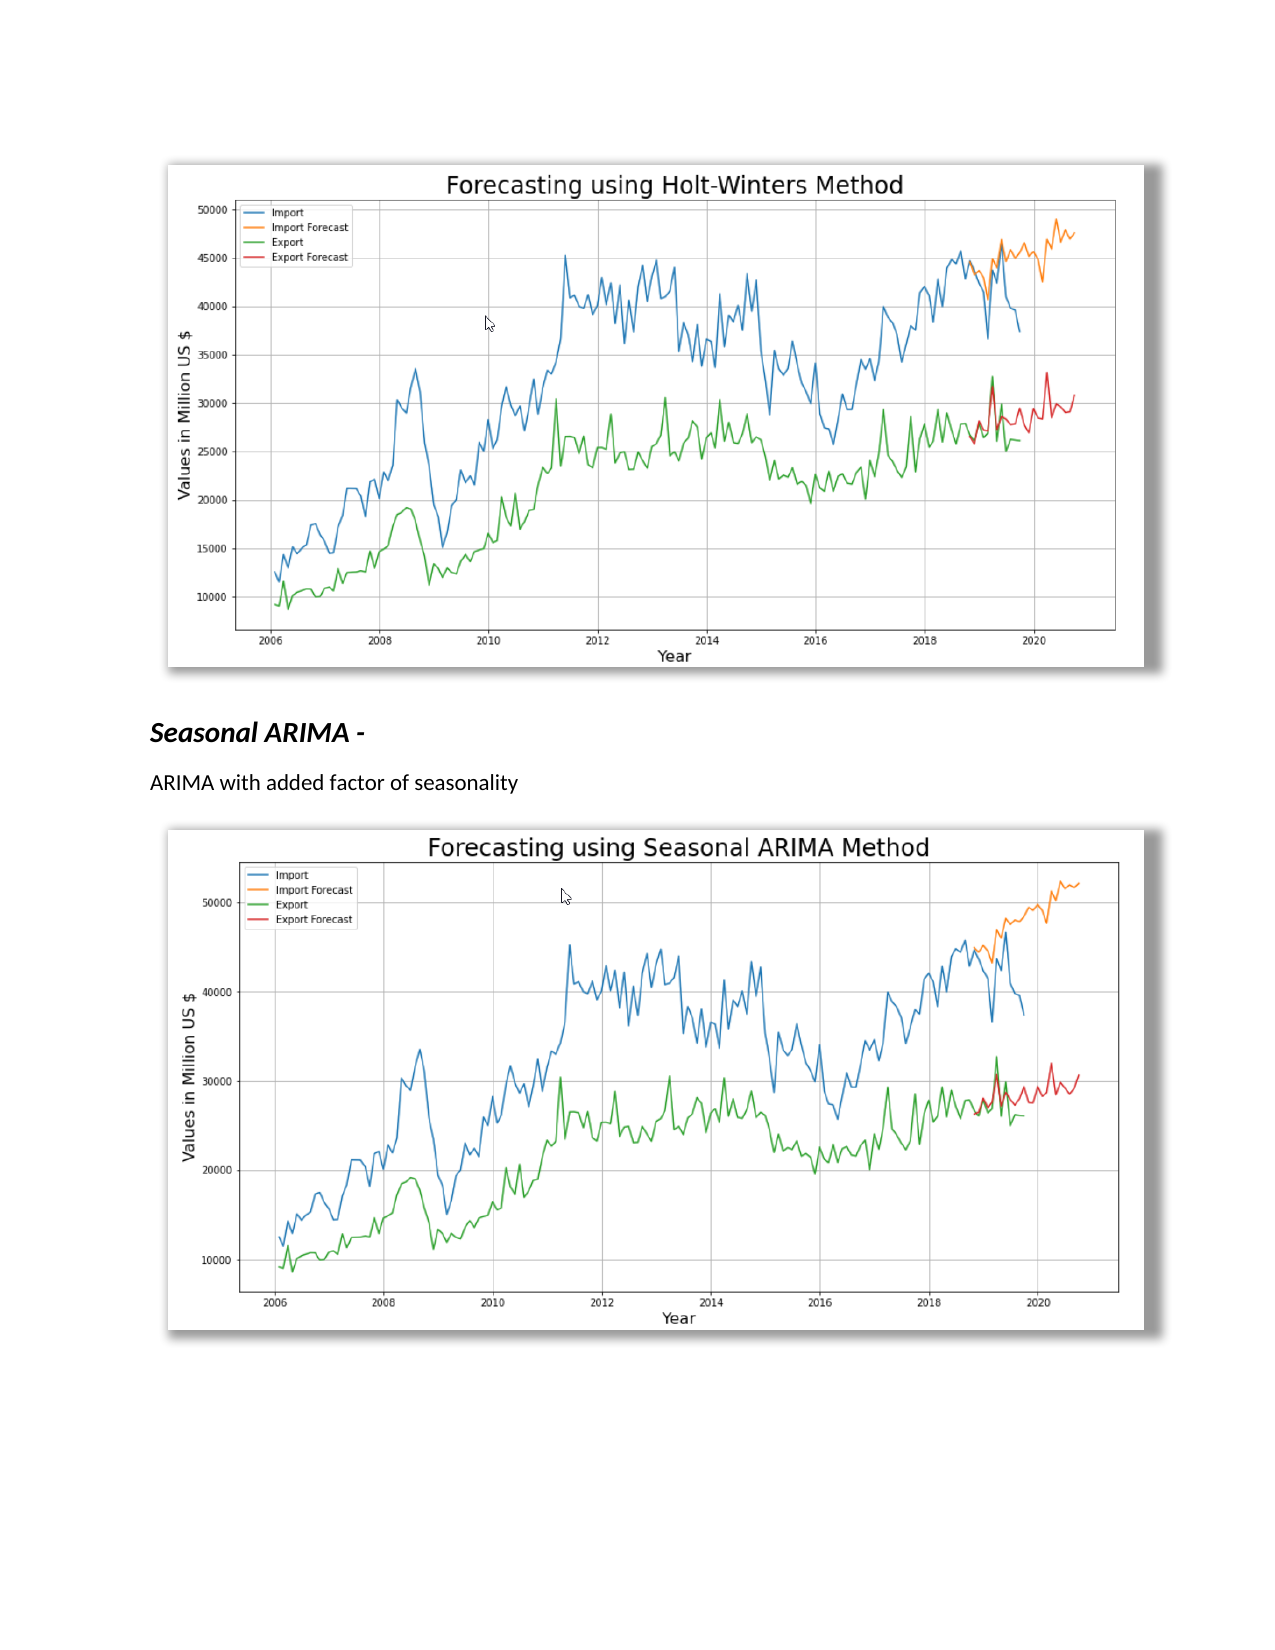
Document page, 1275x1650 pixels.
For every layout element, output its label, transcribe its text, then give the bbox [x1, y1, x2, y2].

picture [168, 165, 1144, 667]
text ARIMA with added factor of seasonality [150, 768, 1125, 797]
picture [168, 830, 1144, 1330]
text Seasonal ARIMA - [150, 714, 1125, 750]
